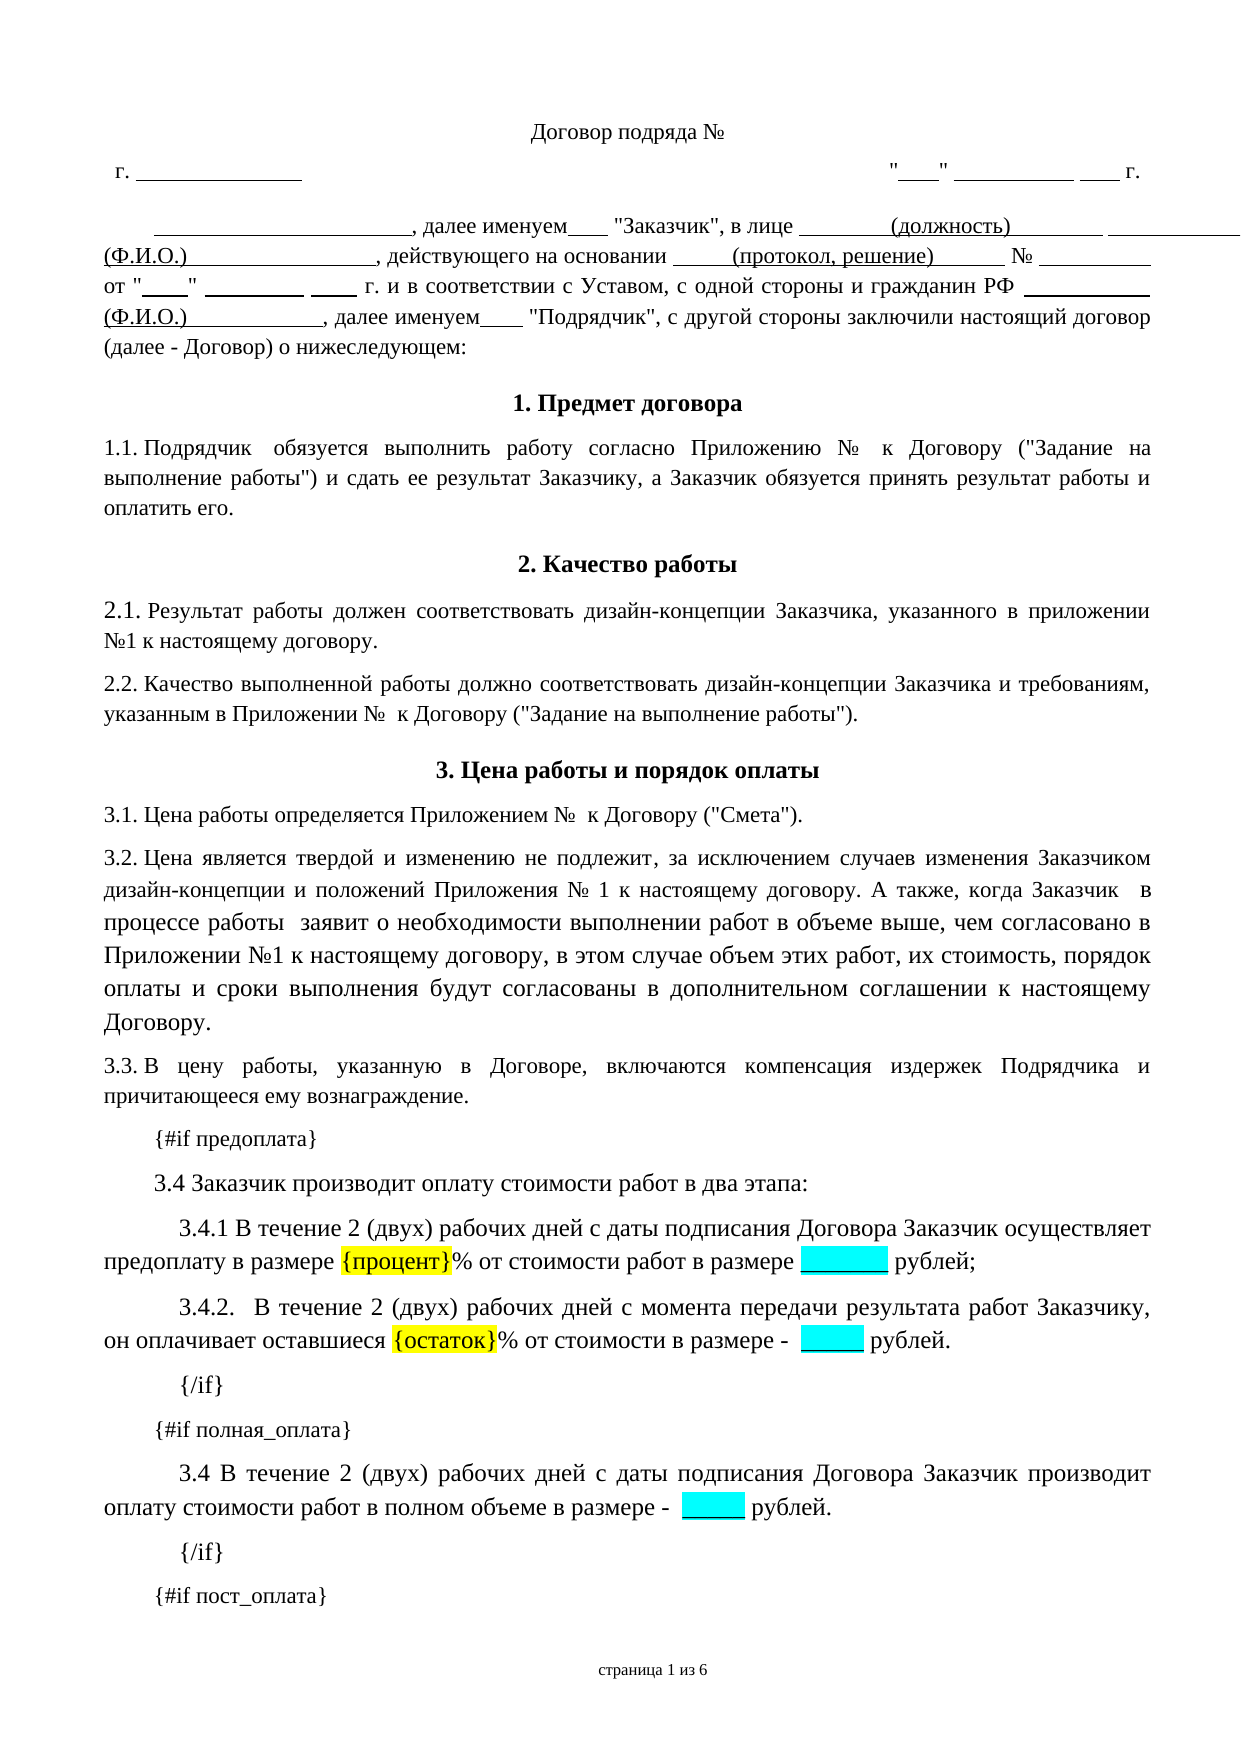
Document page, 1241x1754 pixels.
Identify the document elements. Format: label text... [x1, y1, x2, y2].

table_header г. [104, 145, 512, 200]
text {/if} [103, 1370, 1152, 1399]
subtitle Цена работы и порядок оплаты [103, 756, 1152, 784]
text Договор подряда № [103, 118, 1152, 144]
text 3.4.1 В течение 2 (двух) рабочих дней с даты подписания Договора Заказчик осуществляет предоплату в размере {процент}% от стоимости работ в размере _______ рублей; [103, 1213, 1152, 1275]
text 3.4 В течение 2 (двух) рабочих дней с даты подписания Договора Заказчик производит оплату стоимости работ в полном объеме в размере - _____ рублей. [103, 1458, 1152, 1520]
text {#if полная_оплата} [103, 1416, 1152, 1442]
text 3.4.2. В течение 2 (двух) рабочих дней с момента передачи результата работ Заказчику, он оплачивает оставшиеся {остаток}% от стоимости в размере - _____ рублей. [103, 1292, 1152, 1353]
text 3.4 Заказчик производит оплату стоимости работ в два этапа: [103, 1168, 1152, 1196]
subtitle Подрядчик обязуется выполнить работу согласно Приложению № 1 к Договору ("Задание на выполнение работы") и сдать ее результат Заказчику, а Заказчик обязуется принять результат работы и оплатить его. [103, 434, 1152, 521]
text {#if предоплата} [103, 1125, 1152, 1151]
subtitle Качество выполненной работы должно соответствовать дизайн-концепции Заказчика и требованиям, указанным в Приложении № 1 к Договору ("Задание на выполнение работы"). [103, 670, 1152, 727]
subtitle Результат работы должен соответствовать дизайн-концепции Заказчика, указанного в приложении №1 к настоящему договору. [103, 595, 1152, 654]
subtitle Предмет договора [103, 388, 1152, 417]
table_header " " г. [512, 145, 1152, 200]
subtitle Цена работы определяется Приложением № 2 к Договору ("Смета"). [103, 801, 1152, 827]
text {#if пост_оплата} [103, 1583, 1152, 1609]
subtitle В цену работы, указанную в Договоре, включаются компенсация издержек Подрядчика и причитающееся ему вознаграждение. [103, 1052, 1152, 1109]
text {/if} [103, 1537, 1152, 1566]
subtitle Цена является твердой и изменению не подлежит, за исключением случаев изменения Заказчиком дизайн-концепции и положений Приложения № 1 к настоящему договору. А также, когда Заказчик в процессе работы заявит о необходимости выполнении работ в объеме выше, чем согласовано в Приложении №1 к настоящему договору, в этом случае объем этих работ, их стоимость, порядок оплаты и сроки выполнения будут согласованы в дополнительном соглашении к настоящему Договору. [103, 844, 1152, 1035]
subtitle Качество работы [103, 549, 1152, 578]
text , далее именуем "Заказчик", в лице (должность) (Ф.И.О.) , действующего на основании (протокол, решение) № от " " г. и в соответствии с Уставом, с одной стороны и гражданин РФ (Ф.И.О.) , далее именуем "Подрядчик", с другой стороны заключили настоящий договор (далее - Договор) о нижеследующем: [103, 212, 1152, 359]
